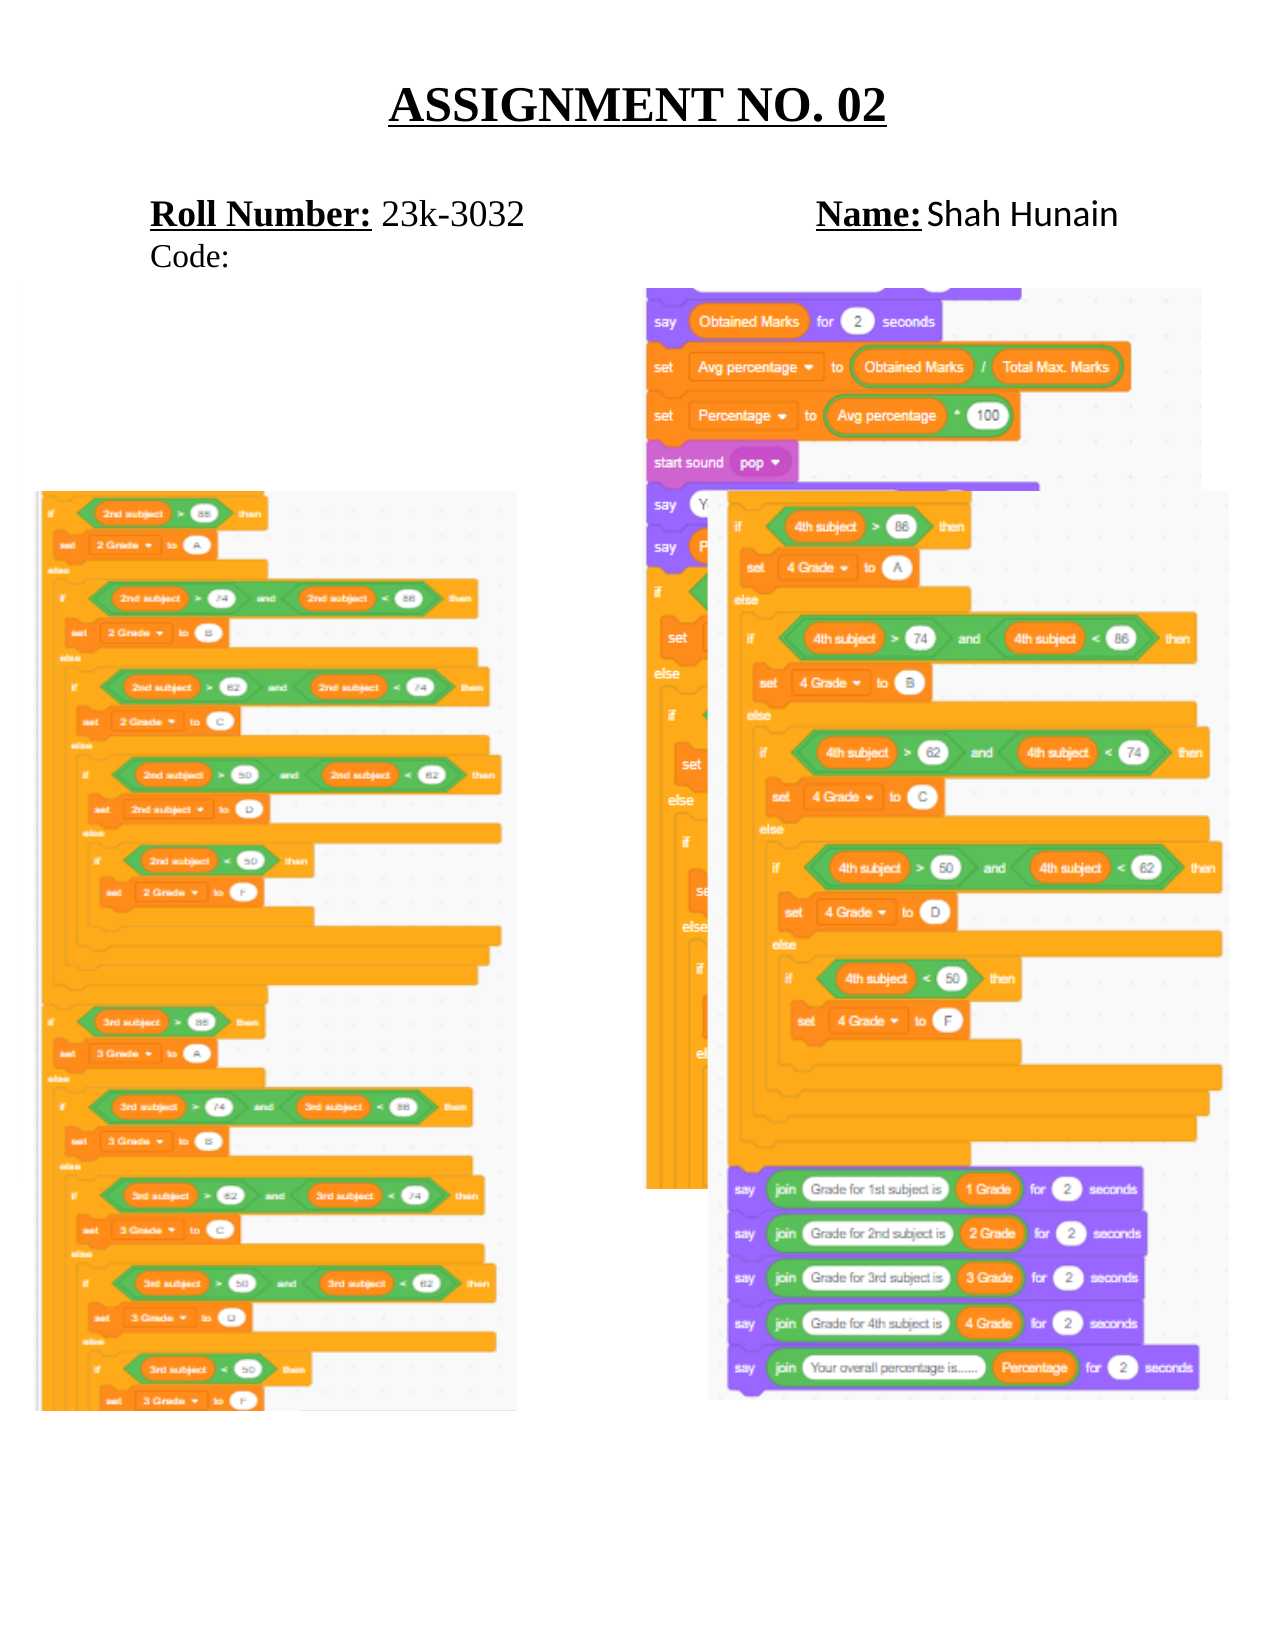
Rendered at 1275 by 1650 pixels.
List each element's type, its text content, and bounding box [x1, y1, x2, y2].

picture [33, 491, 517, 1410]
text Code: [150, 236, 1125, 274]
picture [642, 288, 1229, 1401]
